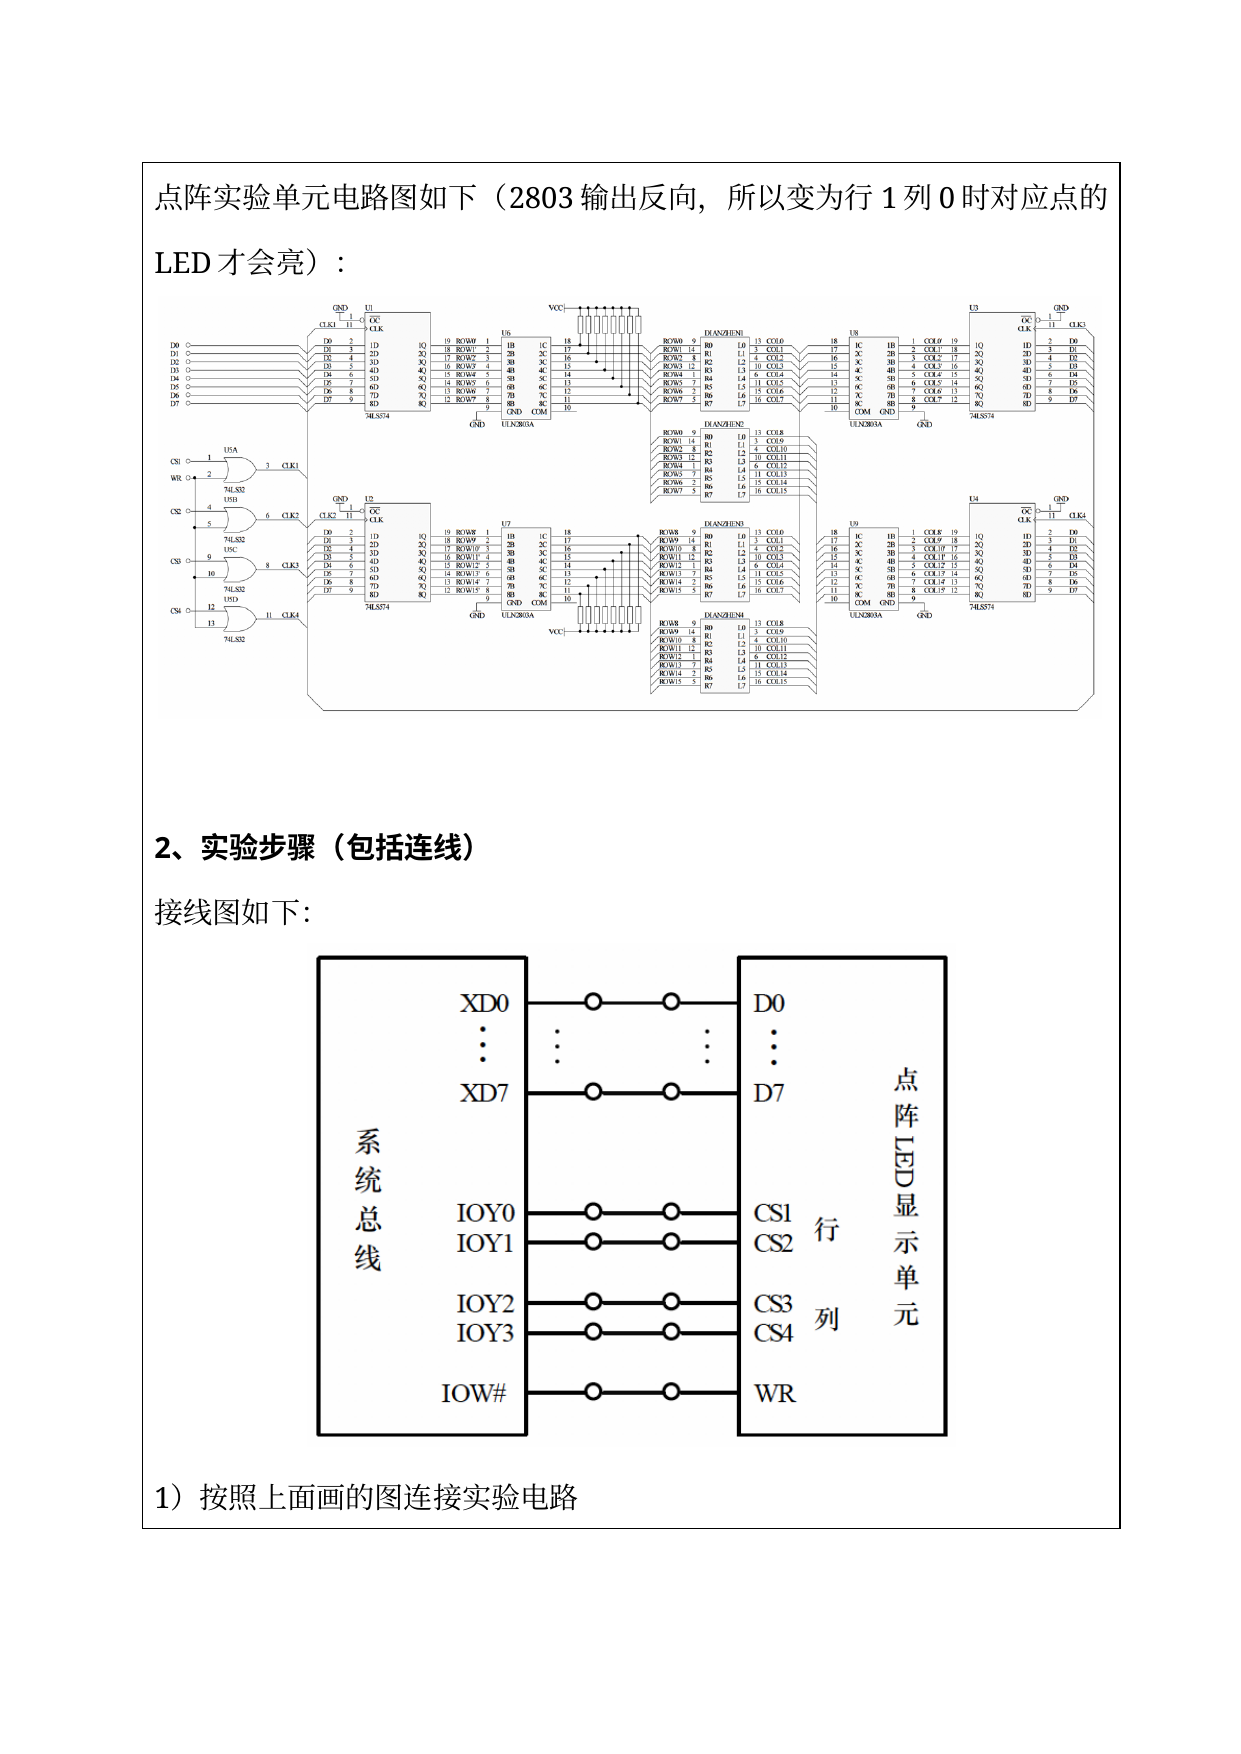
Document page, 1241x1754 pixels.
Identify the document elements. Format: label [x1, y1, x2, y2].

picture [306, 943, 957, 1447]
table_cell [143, 163, 1119, 1528]
picture [154, 293, 1108, 727]
